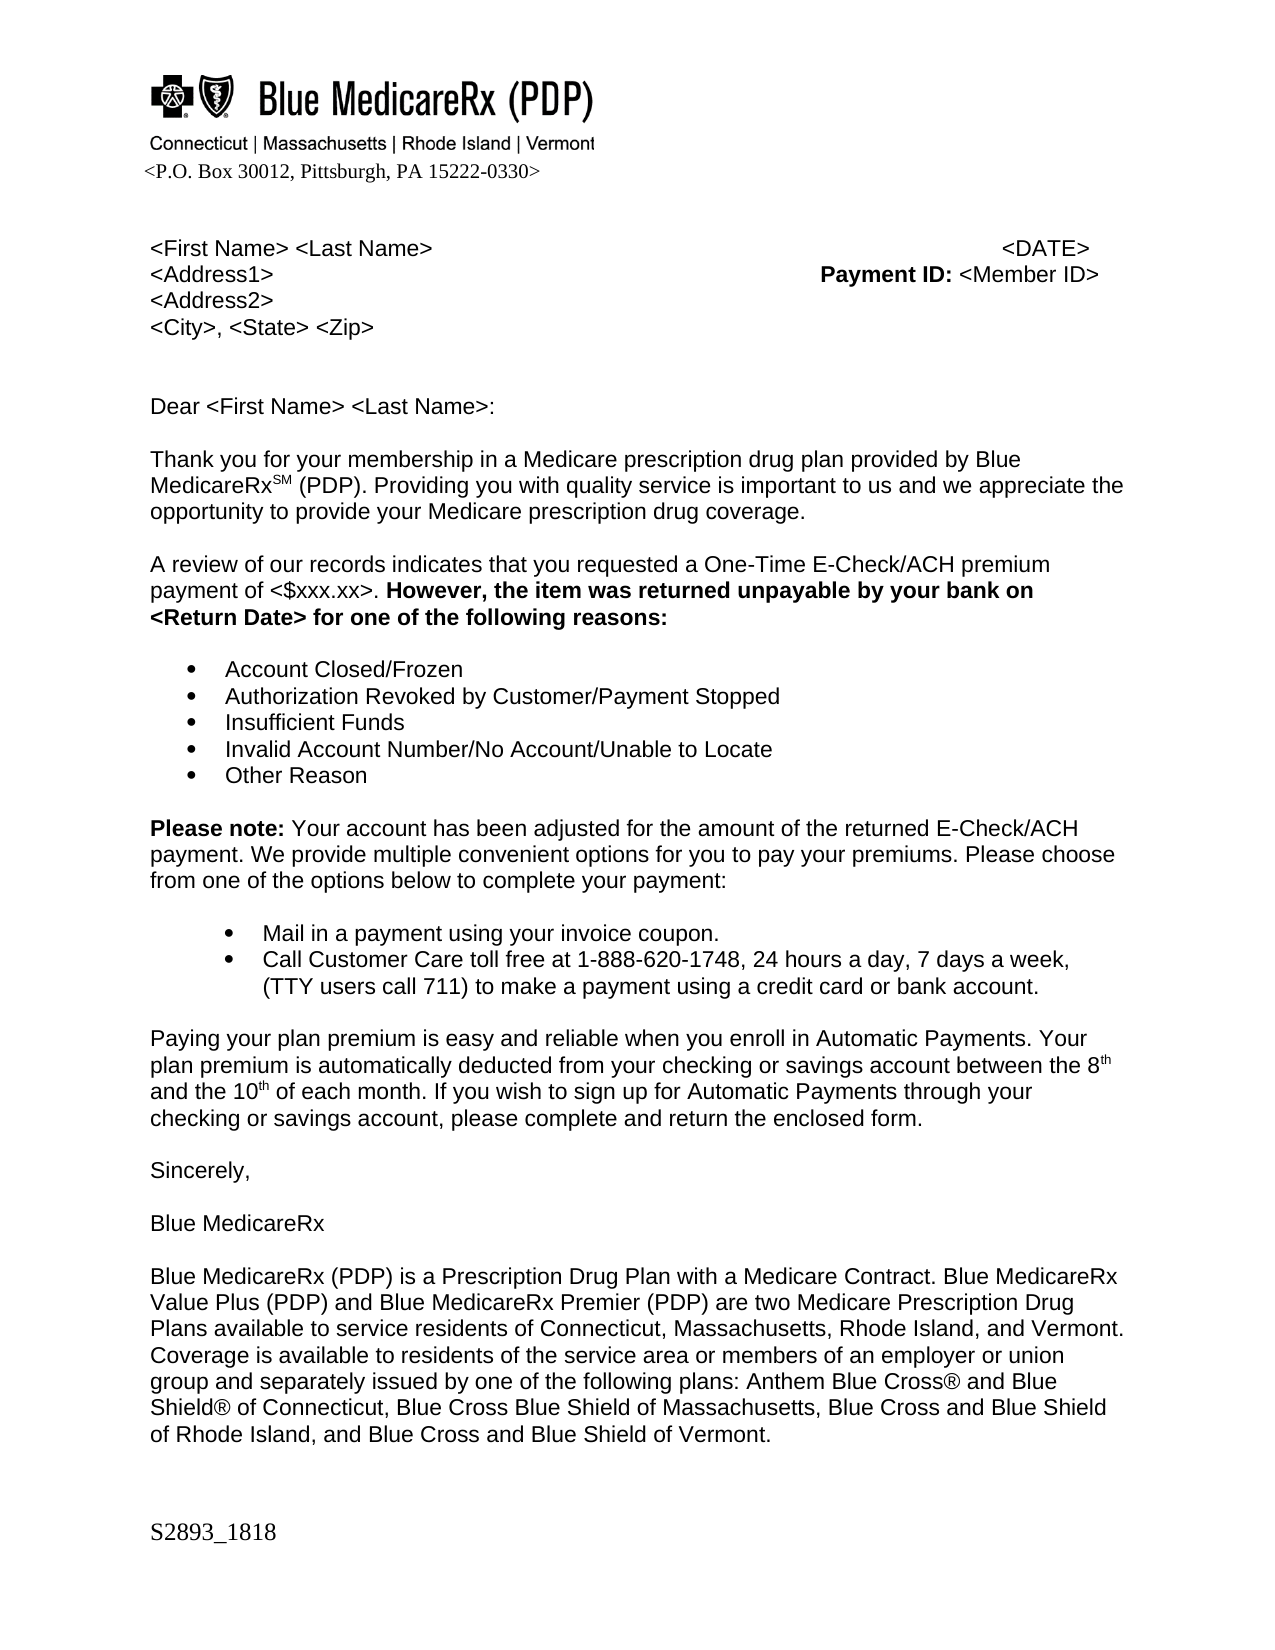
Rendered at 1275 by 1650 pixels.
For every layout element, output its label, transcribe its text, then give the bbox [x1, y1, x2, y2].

text Coverage is available to residents of the service area or members of an employer or union group and separately issued by one of the following plans: Anthem Blue Cross® and Blue Shield® of Connecticut, Blue Cross Blue Shield of Massachusetts, Blue Cross and Blue Shield of Rhode Island, and Blue Cross and Blue Shield of Vermont. [150, 1342, 1125, 1447]
text <City>, <State> <Zip> [150, 314, 1125, 340]
text Sincerely, [150, 1157, 1125, 1183]
text Dear <First Name> <Last Name>: [150, 393, 1125, 419]
text Thank you for your membership in a Medicare prescription drug plan provided by Blue MedicareRxSM (PDP). Providing you with quality service is important to us and we appreciate the opportunity to provide your Medicare prescription drug coverage. [150, 446, 1125, 525]
list Mail in a payment using your invoice coupon. [225, 920, 1125, 946]
list Call Customer Care toll free at 1-888-620-1748, 24 hours a day, 7 days a week, (TTY users call 711) to make a payment using a credit card or bank account. [225, 946, 1125, 999]
list Account Closed/Frozen [187, 656, 1125, 683]
list Insufficient Funds [187, 709, 1125, 736]
text Blue MedicareRx [150, 1210, 1125, 1236]
text Paying your plan premium is easy and reliable when you enroll in Automatic Payments. Your plan premium is automatically deducted from your checking or savings account between the 8th and the 10th of each month. If you wish to sign up for Automatic Payments through your checking or savings account, please complete and return the enclosed form. [150, 1025, 1125, 1131]
picture [150, 75, 594, 154]
text <Address1> Payment ID: <Member ID> <Address2> [150, 261, 1125, 314]
list Invalid Account Number/No Account/Unable to Locate [187, 736, 1125, 762]
list Authorization Revoked by Customer/Payment Stopped [187, 683, 1125, 709]
text Please note: Your account has been adjusted for the amount of the returned E-Check/ACH payment. We provide multiple convenient options for you to pay your premiums. Please choose from one of the options below to complete your payment: [150, 814, 1125, 894]
text <First Name> <Last Name> <DATE> [150, 235, 1125, 261]
text Blue MedicareRx (PDP) is a Prescription Drug Plan with a Medicare Contract. Blue MedicareRx Value Plus (PDP) and Blue MedicareRx Premier (PDP) are two Medicare Prescription Drug Plans available to service residents of Connecticut, Massachusetts, Rhode Island, and Vermont. [150, 1263, 1125, 1342]
list Other Reason [187, 762, 1125, 788]
text A review of our records indicates that you requested a One-Time E-Check/ACH premium payment of <$xxx.xx>. However, the item was returned unpayable by your bank on <Return Date> for one of the following reasons: [150, 551, 1125, 630]
